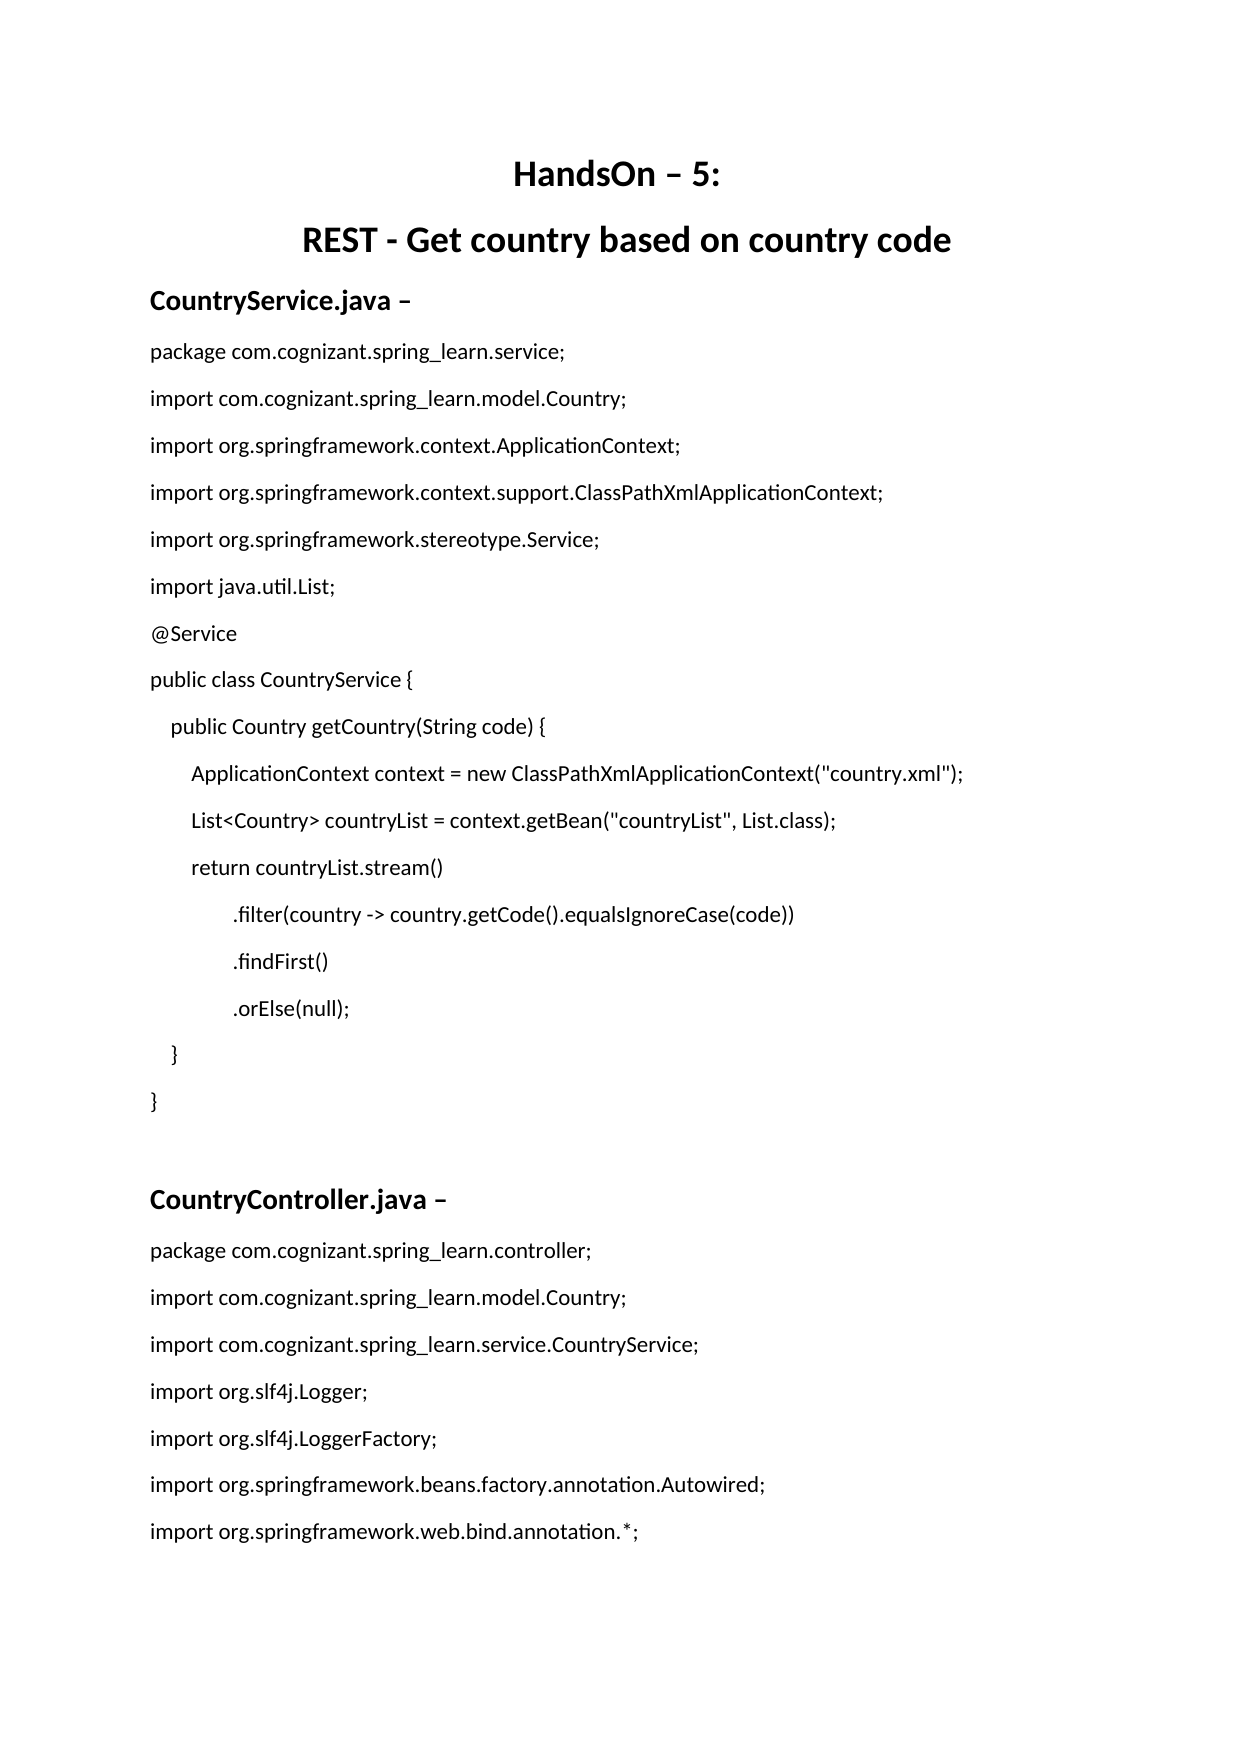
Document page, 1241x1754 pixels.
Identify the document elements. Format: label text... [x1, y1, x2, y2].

text ApplicationContext context = new ClassPathXmlApplicationContext("country.xml"); [150, 759, 1090, 787]
text import org.springframework.context.support.ClassPathXmlApplicationContext; [150, 478, 1090, 506]
text import org.slf4j.LoggerFactory; [150, 1424, 1090, 1452]
text import org.springframework.stereotype.Service; [150, 525, 1090, 553]
text import org.slf4j.Logger; [150, 1377, 1090, 1405]
text .orElse(null); [150, 994, 1090, 1022]
text @Service [150, 619, 1090, 647]
text public Country getCountry(String code) { [150, 712, 1090, 740]
text .findFirst() [150, 947, 1090, 975]
text import org.springframework.web.bind.annotation.*; [150, 1517, 1090, 1546]
text return countryList.stream() [150, 853, 1090, 881]
text import com.cognizant.spring_learn.service.CountryService; [150, 1330, 1090, 1358]
text package com.cognizant.spring_learn.service; [150, 337, 1090, 365]
text List<Country> countryList = context.getBean("countryList", List.class); [150, 806, 1090, 834]
text package com.cognizant.spring_learn.controller; [150, 1236, 1090, 1264]
text import com.cognizant.spring_learn.model.Country; [150, 384, 1090, 412]
text CountryService.java – [150, 282, 1090, 318]
text public class CountryService { [150, 666, 1090, 693]
text REST - Get country based on country code [150, 216, 1090, 262]
text } [150, 1041, 1090, 1068]
text .filter(country -> country.getCode().equalsIgnoreCase(code)) [150, 900, 1090, 928]
text CountryController.java – [150, 1181, 1090, 1217]
text } [150, 1087, 1090, 1115]
text import org.springframework.context.ApplicationContext; [150, 431, 1090, 459]
text HandsOn – 5: [150, 150, 1090, 196]
text import java.util.List; [150, 572, 1090, 600]
text import org.springframework.beans.factory.annotation.Autowired; [150, 1471, 1090, 1499]
text import com.cognizant.spring_learn.model.Country; [150, 1283, 1090, 1311]
